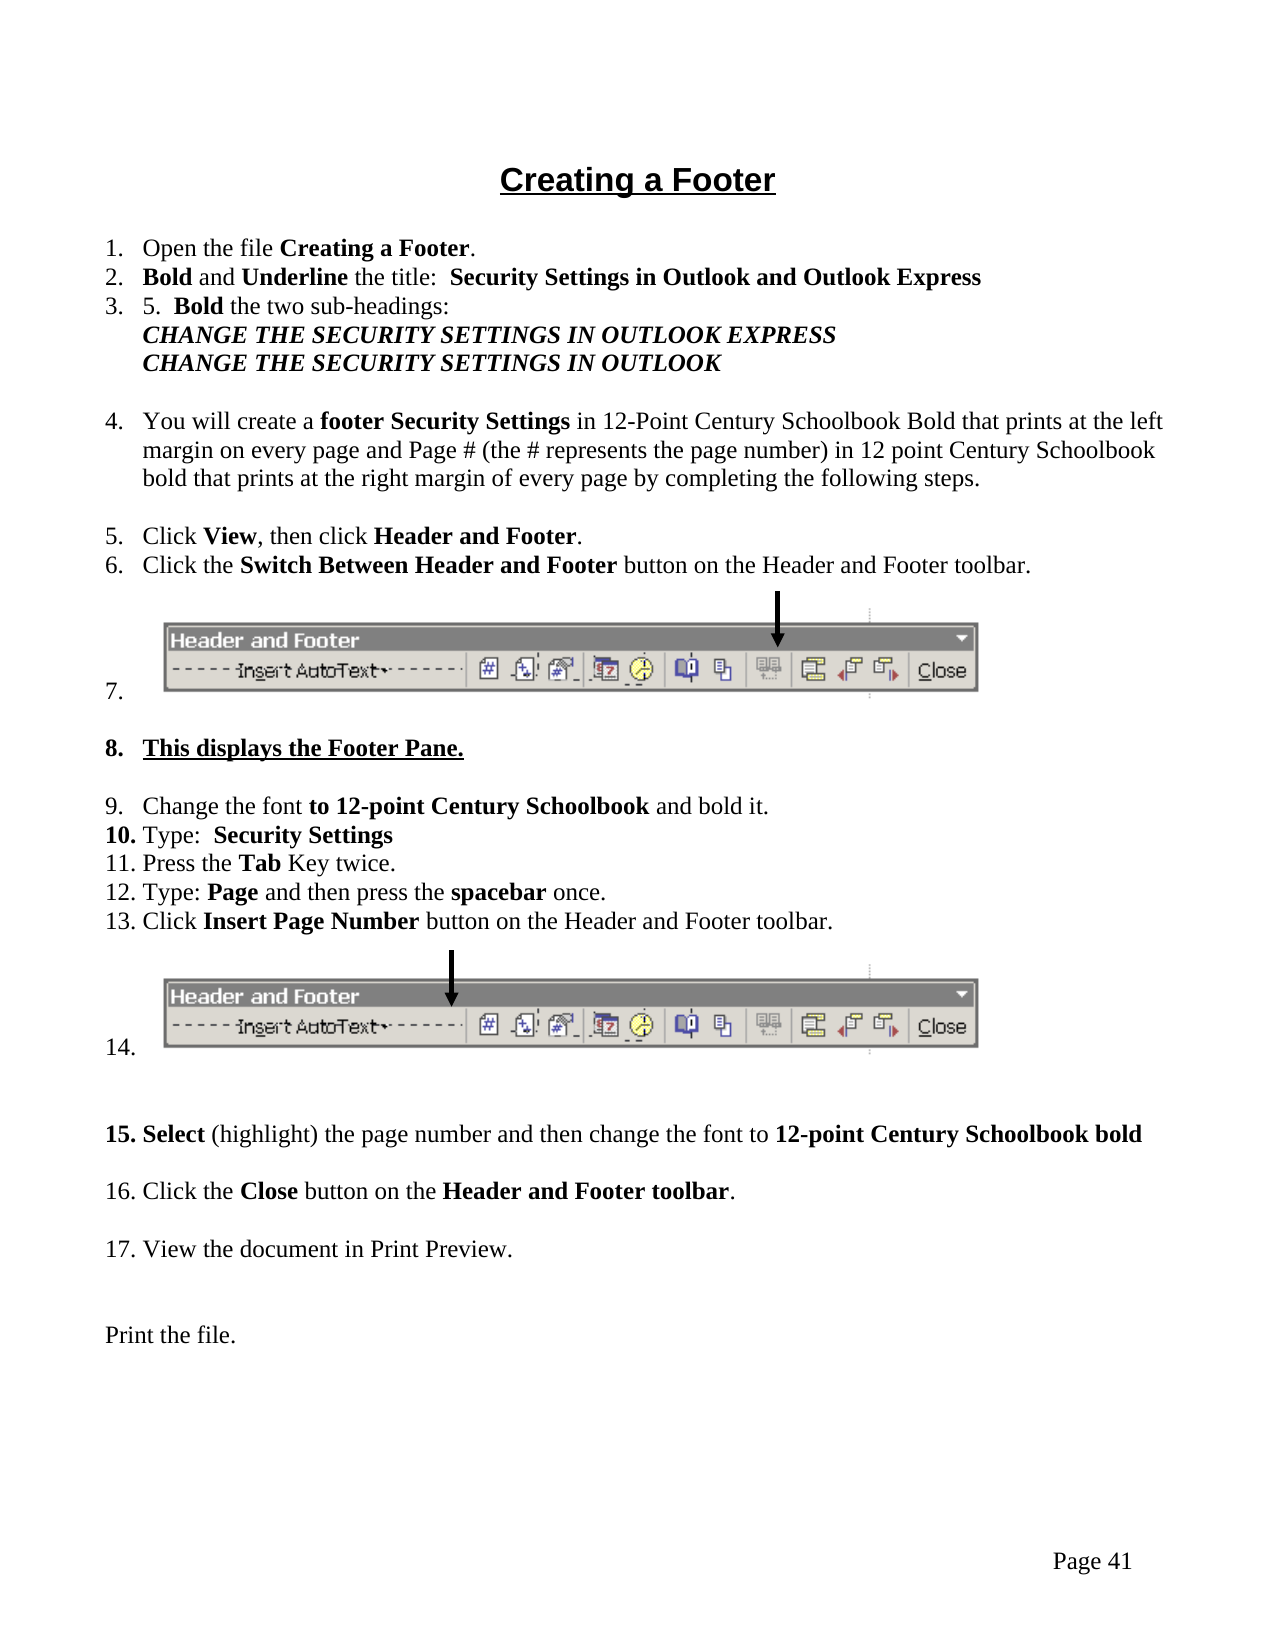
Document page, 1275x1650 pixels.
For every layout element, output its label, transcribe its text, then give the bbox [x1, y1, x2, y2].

list Click View, then click Header and Footer. [105, 521, 1170, 550]
list Select (highlight) the page number and then change the font to 12-point Century Schoolbook bold [105, 1119, 1170, 1147]
list Bold and Underline the title: Security Settings in Outlook and Outlook Express [105, 262, 1170, 291]
list Press the Tab Key twice. [105, 848, 1170, 877]
list 5. Bold the two sub-headings: CHANGE THE SECURITY SETTINGS IN OUTLOOK EXPRESS CHANGE THE SECURITY SETTINGS IN OUTLOOK [105, 291, 1170, 377]
picture [142, 963, 999, 1056]
picture [142, 607, 999, 700]
list Change the font to 12-point Century Schoolbook and bold it. [105, 791, 1170, 820]
list This displays the Footer Pane. [105, 733, 1170, 762]
list Type: Security Settings [105, 820, 1170, 848]
list Click Insert Page Number button on the Header and Footer toolbar. [105, 906, 1170, 935]
list You will create a footer Security Settings in 12-Point Century Schoolbook Bold that prints at the left margin on every page and Page # (the # represents the page number) in 12 point Century Schoolbook bold that prints at the right margin of every page by completing the following steps. [105, 406, 1170, 492]
list Type: Page and then press the spacebar once. [105, 877, 1170, 906]
list Open the file Creating a Footer. [105, 233, 1170, 262]
list Click the Close button on the Header and Footer toolbar. [105, 1176, 1170, 1205]
subtitle Creating a Footer [105, 160, 1170, 198]
text Print the file. [105, 1320, 1170, 1349]
list View the document in Print Preview. [105, 1234, 1170, 1262]
list Click the Switch Between Header and Footer button on the Header and Footer toolbar. [105, 550, 1170, 578]
